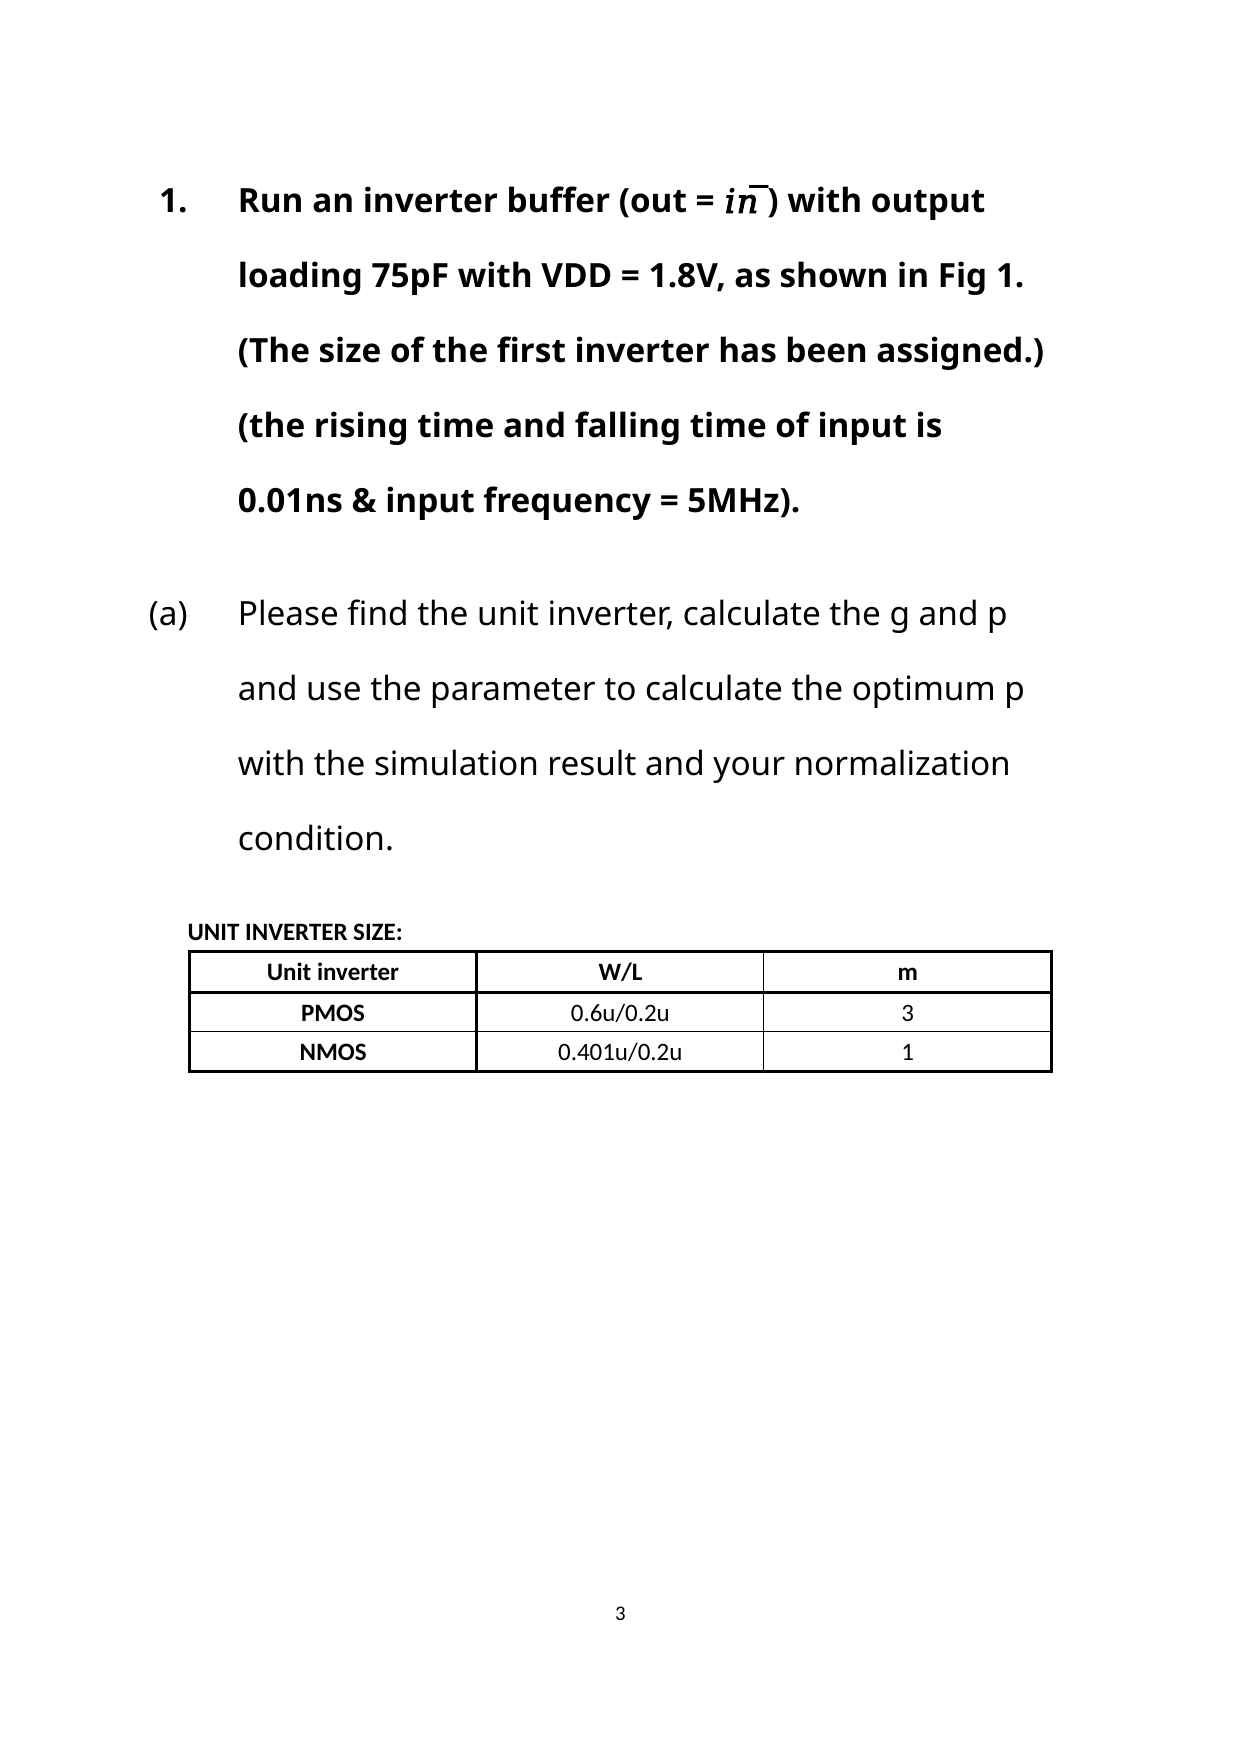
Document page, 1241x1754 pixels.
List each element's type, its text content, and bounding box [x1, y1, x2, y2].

table_cell NMOS [191, 1032, 475, 1070]
table_cell PMOS [191, 994, 475, 1031]
table_cell 0.6u/0.2u [478, 994, 763, 1031]
table_cell 3 [764, 994, 1050, 1031]
table_cell 0.401u/0.2u [478, 1032, 763, 1070]
table_header Unit inverter [191, 953, 475, 991]
table_header W/L [478, 953, 763, 991]
text UNIT INVERTER SIZE: [187, 912, 1053, 950]
table_cell 1 [764, 1032, 1050, 1070]
table_header m [764, 953, 1050, 991]
subtitle Please find the unit inverter, calculate the g and p and use the parameter to calculate the optimum p with the simulation result and your normalization condition. [187, 575, 1053, 875]
subtitle Run an inverter buffer (out = 𝑖𝑛̅ ) with output loading 75pF with VDD = 1.8V, as shown in Fig 1. (The size of the first inverter has been assigned.) (the rising time and falling time of input is 0.01ns & input frequency = 5MHz). [187, 162, 1053, 537]
